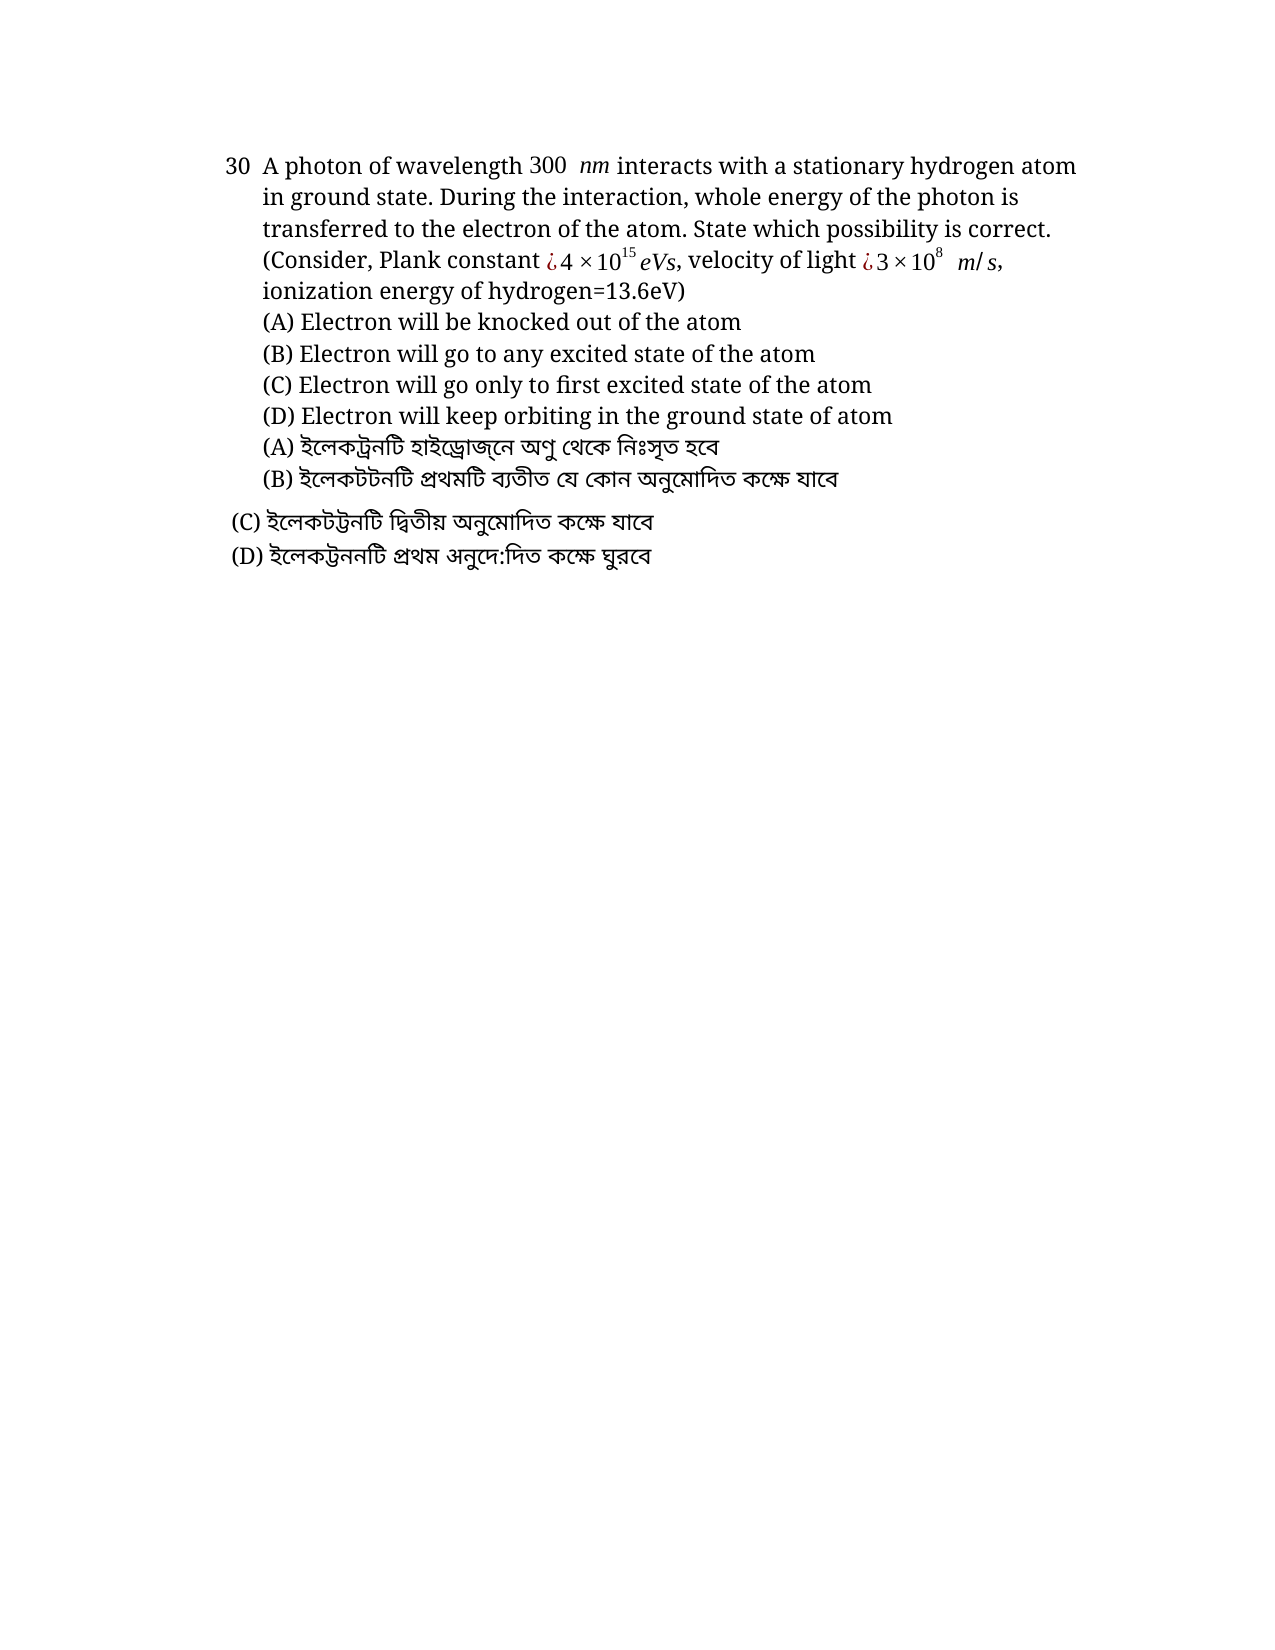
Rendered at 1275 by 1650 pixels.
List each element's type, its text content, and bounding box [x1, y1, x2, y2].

text (C) ইলেকটট্টনটি দ্বিতীয় অনুমোদিত কক্ষে যাবে (D) ইলেকট্টননটি প্রথম अনুদে:দিত কক্ষে ঘুরবে [225, 506, 1087, 574]
list A photon of wavelength interacts with a stationary hydrogen atom in ground state. During the interaction, whole energy of the photon is transferred to the electron of the atom. State which possibility is correct. (Consider, Plank constant , velocity of light , ionization energy of hydrogen=13.6eV) (A) Electron will be knocked out of the atom (B) Electron will go to any excited state of the atom (C) Electron will go only to first excited state of the atom (D) Electron will keep orbiting in the ground state of atom (A) ইলেকট্রনটি হাইড্রোজ্নে অণু থেকে নিঃসৃত হবে (B) ইলেকটটনটি প্রথমটি ব্যতীত যে কোন অনুমোদিত কক্ষে যাবে [225, 150, 1087, 494]
